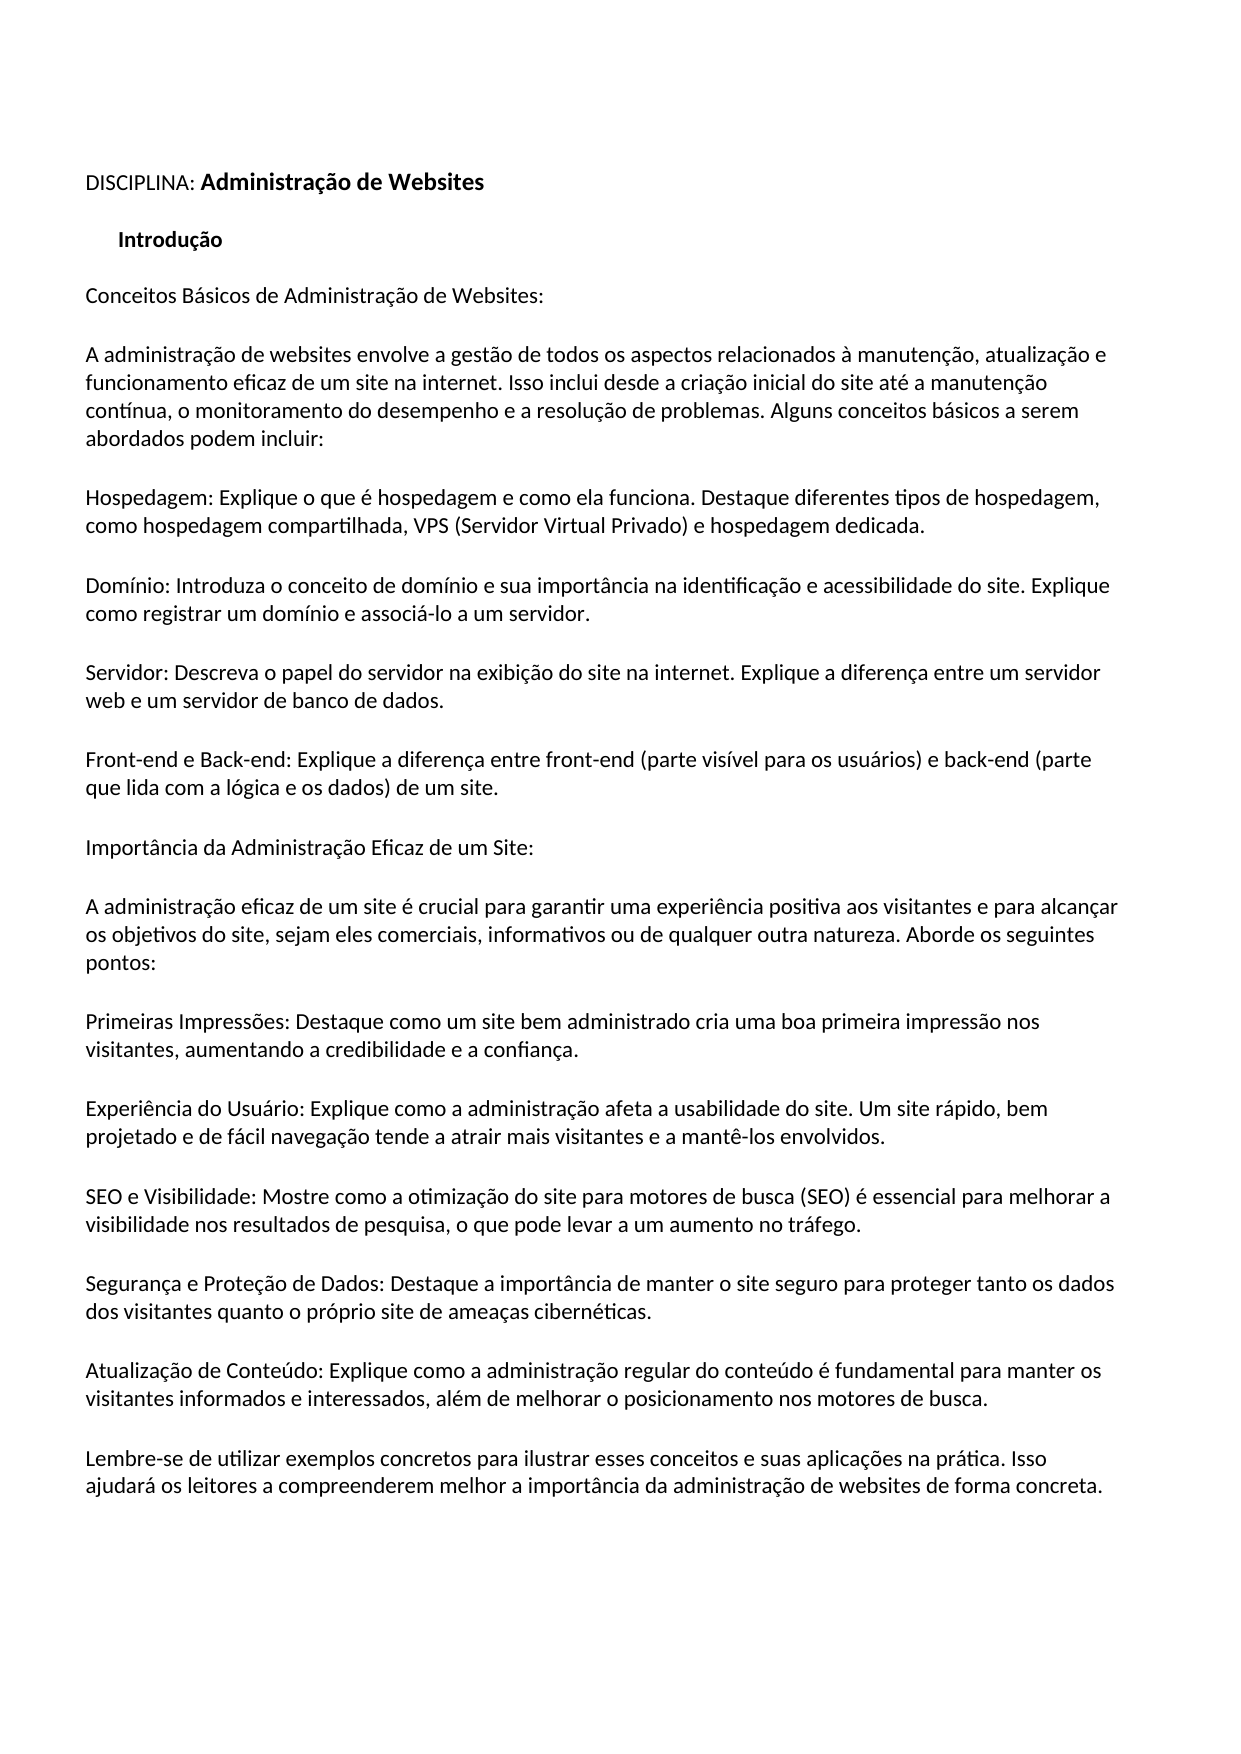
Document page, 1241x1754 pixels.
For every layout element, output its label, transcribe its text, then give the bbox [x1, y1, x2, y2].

text Hospedagem: Explique o que é hospedagem e como ela funciona. Destaque diferentes tipos de hospedagem, como hospedagem compartilhada, VPS (Servidor Virtual Privado) e hospedagem dedicada. [85, 483, 1123, 539]
text Lembre-se de utilizar exemplos concretos para ilustrar esses conceitos e suas aplicações na prática. Isso ajudará os leitores a compreenderem melhor a importância da administração de websites de forma concreta. [85, 1444, 1123, 1500]
text DISCIPLINA: Administração de Websites [85, 166, 1240, 196]
text SEO e Visibilidade: Mostre como a otimização do site para motores de busca (SEO) é essencial para melhorar a visibilidade nos resultados de pesquisa, o que pode levar a um aumento no tráfego. [85, 1182, 1123, 1238]
text Introdução [118, 225, 1123, 253]
text A administração de websites envolve a gestão de todos os aspectos relacionados à manutenção, atualização e funcionamento eficaz de um site na internet. Isso inclui desde a criação inicial do site até a manutenção contínua, o monitoramento do desempenho e a resolução de problemas. Alguns conceitos básicos a serem abordados podem incluir: [85, 340, 1123, 452]
text Importância da Administração Eficaz de um Site: [85, 833, 1123, 861]
text Conceitos Básicos de Administração de Websites: [85, 281, 1123, 309]
text Experiência do Usuário: Explique como a administração afeta a usabilidade do site. Um site rápido, bem projetado e de fácil navegação tende a atrair mais visitantes e a mantê-los envolvidos. [85, 1094, 1123, 1151]
text Segurança e Proteção de Dados: Destaque a importância de manter o site seguro para proteger tanto os dados dos visitantes quanto o próprio site de ameaças cibernéticas. [85, 1269, 1123, 1325]
text A administração eficaz de um site é crucial para garantir uma experiência positiva aos visitantes e para alcançar os objetivos do site, sejam eles comerciais, informativos ou de qualquer outra natureza. Aborde os seguintes pontos: [85, 892, 1123, 976]
text Front-end e Back-end: Explique a diferença entre front-end (parte visível para os usuários) e back-end (parte que lida com a lógica e os dados) de um site. [85, 745, 1123, 801]
text Primeiras Impressões: Destaque como um site bem administrado cria uma boa primeira impressão nos visitantes, aumentando a credibilidade e a confiança. [85, 1007, 1123, 1063]
text Servidor: Descreva o papel do servidor na exibição do site na internet. Explique a diferença entre um servidor web e um servidor de banco de dados. [85, 658, 1123, 714]
text Domínio: Introduza o conceito de domínio e sua importância na identificação e acessibilidade do site. Explique como registrar um domínio e associá-lo a um servidor. [85, 571, 1123, 627]
text Atualização de Conteúdo: Explique como a administração regular do conteúdo é fundamental para manter os visitantes informados e interessados, além de melhorar o posicionamento nos motores de busca. [85, 1356, 1123, 1412]
